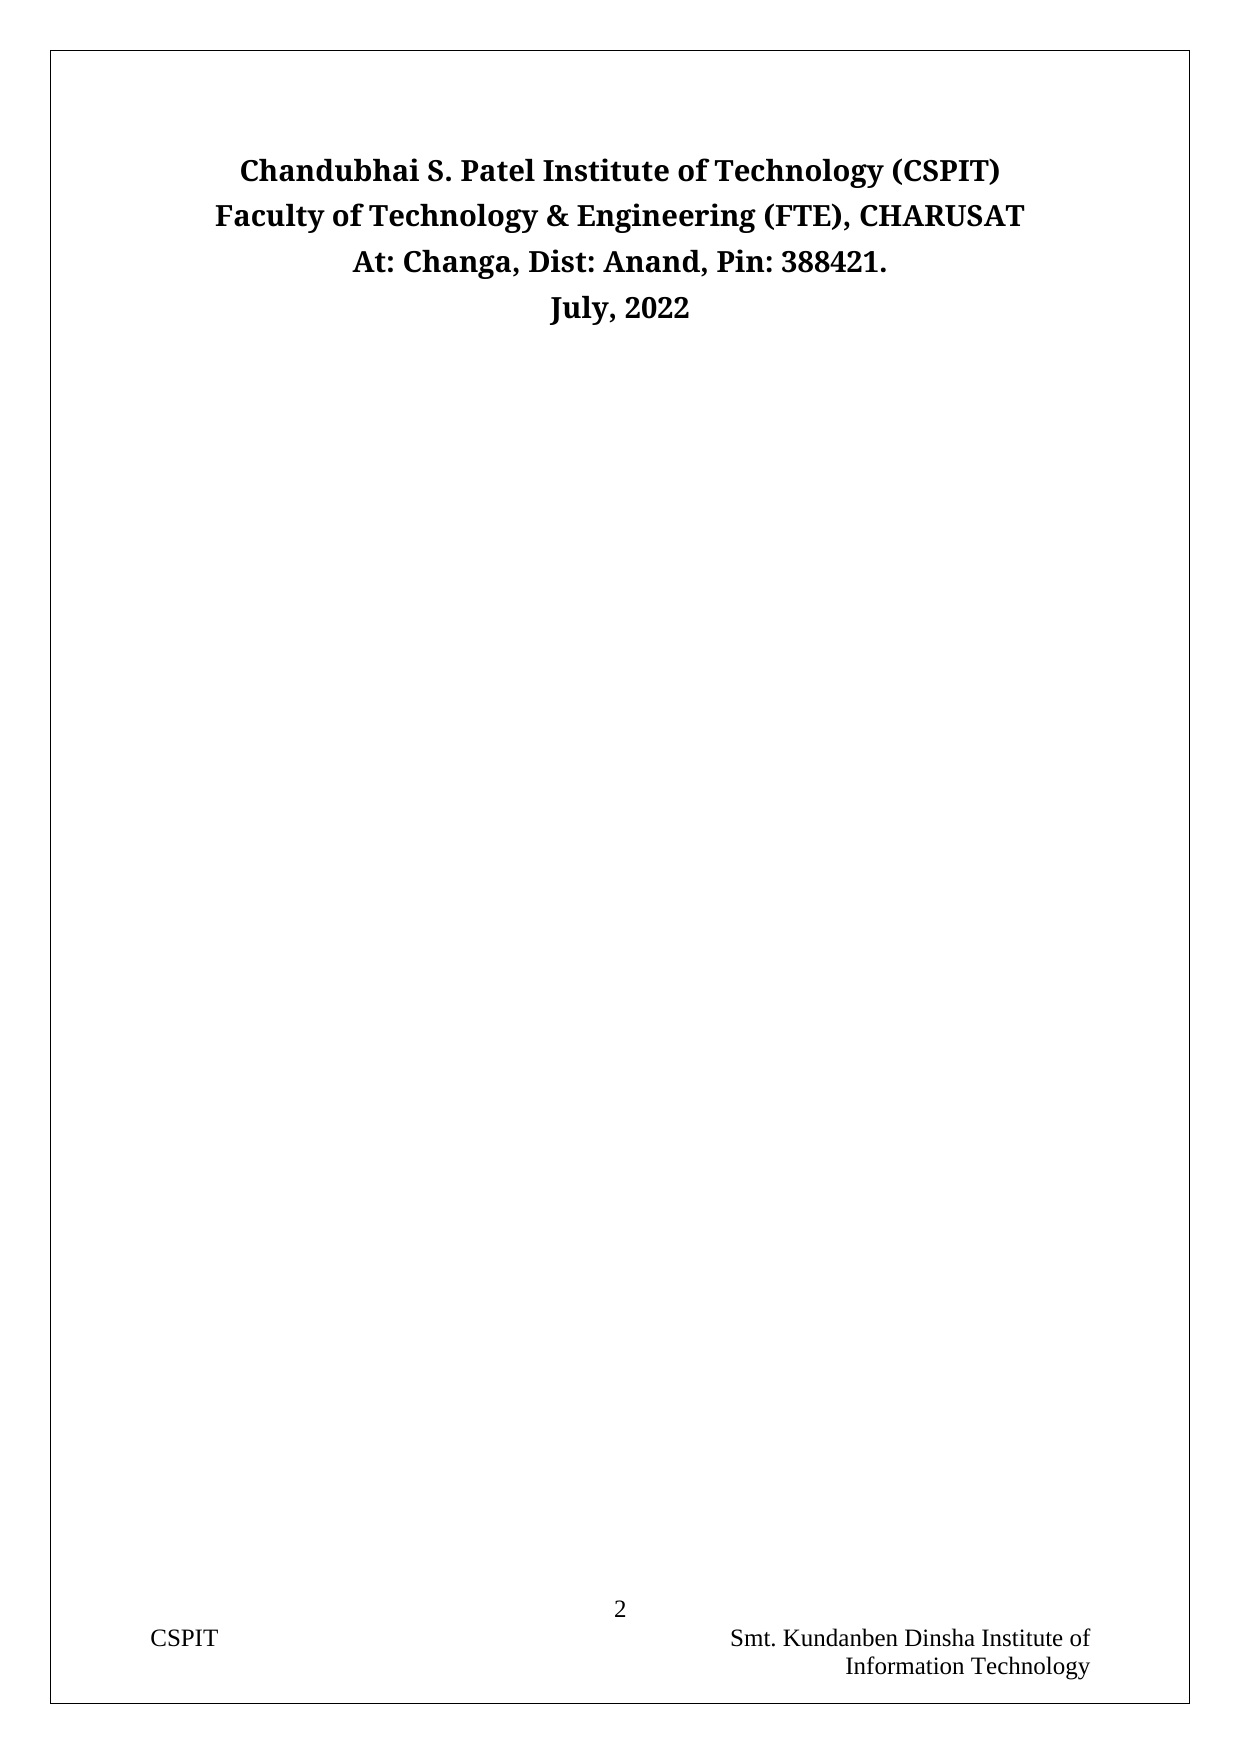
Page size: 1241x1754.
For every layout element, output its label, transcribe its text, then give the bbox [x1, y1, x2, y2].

text Faculty of Technology & Engineering (FTE), CHARUSAT [150, 196, 1090, 235]
text Chandubhai S. Patel Institute of Technology (CSPIT) [150, 150, 1090, 190]
text July, 2022 [150, 287, 1090, 327]
text At: Changa, Dist: Anand, Pin: 388421. [150, 241, 1090, 281]
